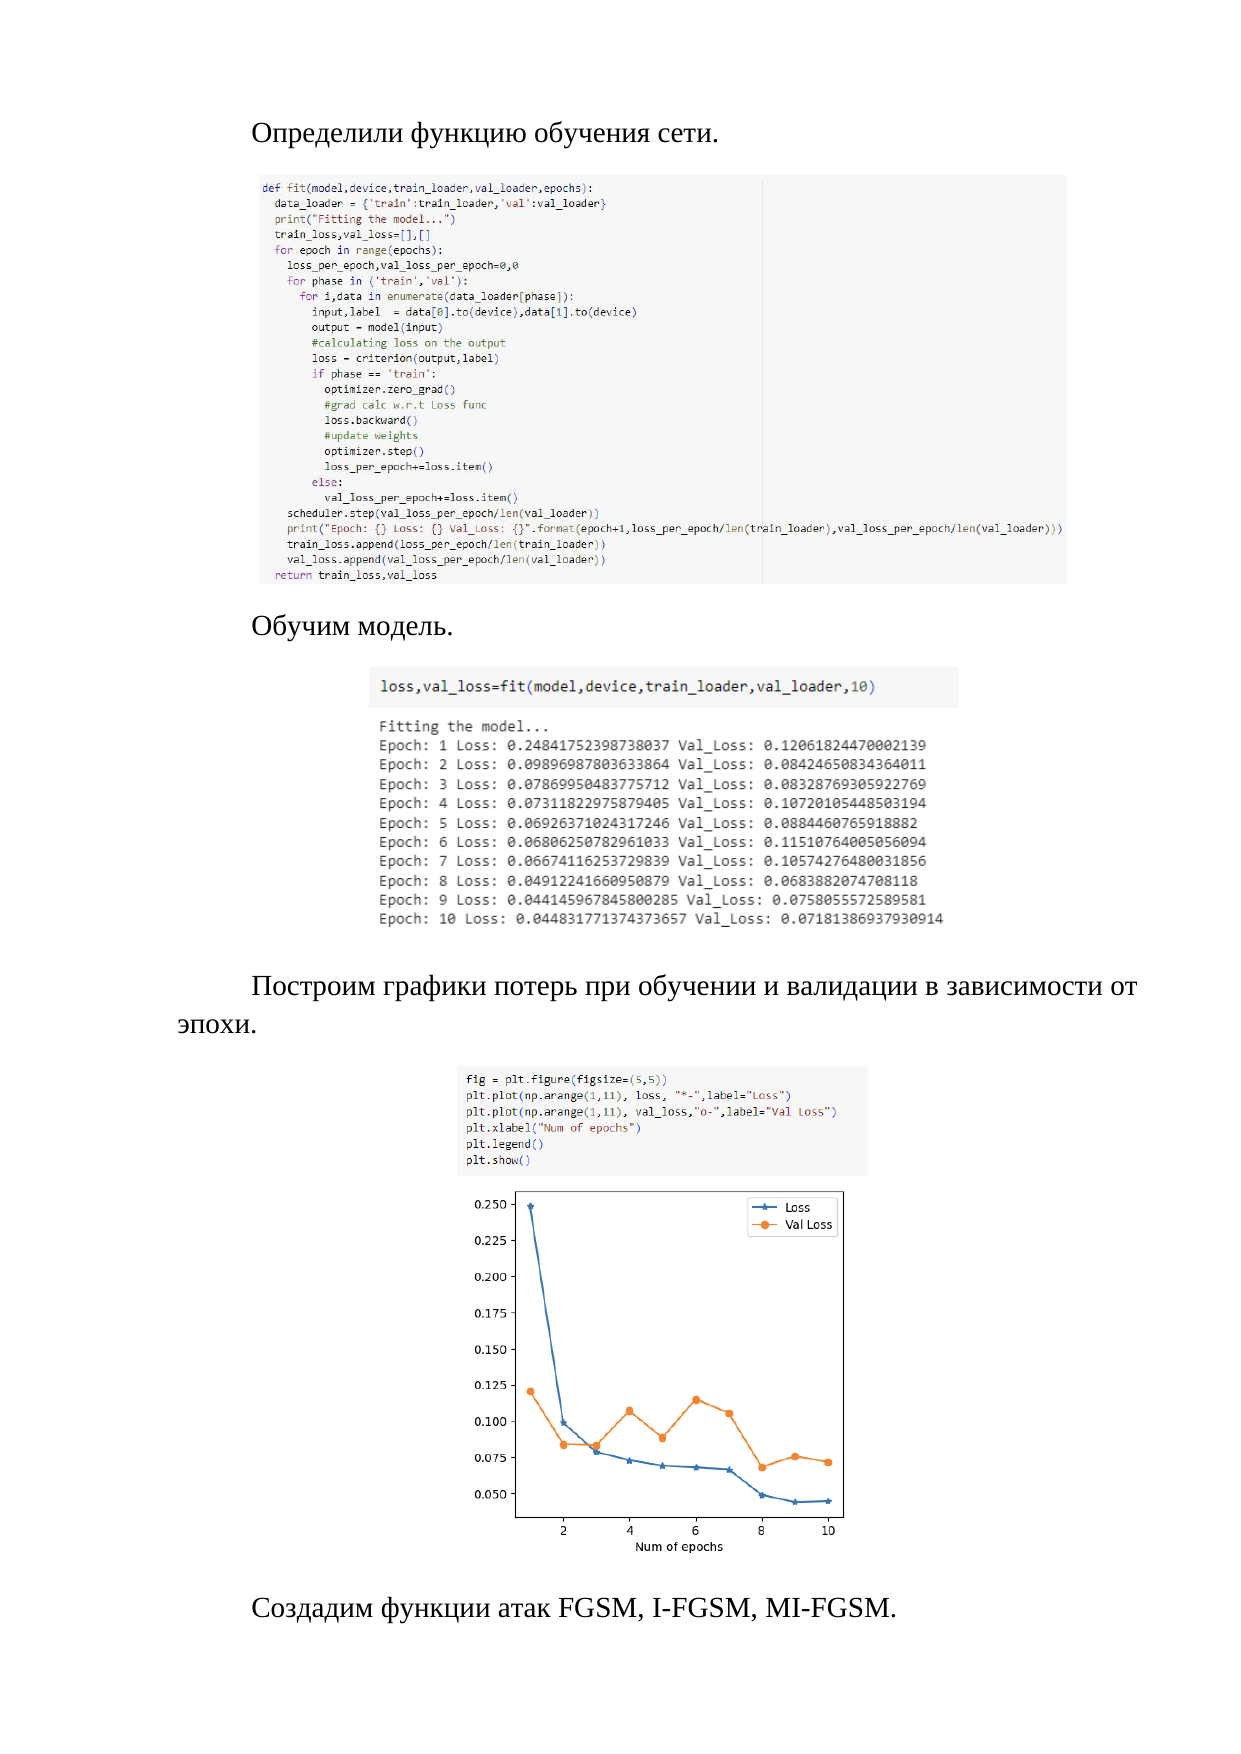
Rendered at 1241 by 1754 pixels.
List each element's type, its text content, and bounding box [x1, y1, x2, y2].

text Построим графики потерь при обучении и валидации в зависимости от эпохи. [177, 968, 1178, 1040]
picture [457, 1066, 868, 1553]
picture [369, 667, 959, 927]
picture [259, 175, 1067, 584]
text Определили функцию обучения сети. [251, 115, 1178, 149]
text Создадим функции атак FGSM, I-FGSM, MI-FGSM. [251, 1590, 1178, 1623]
